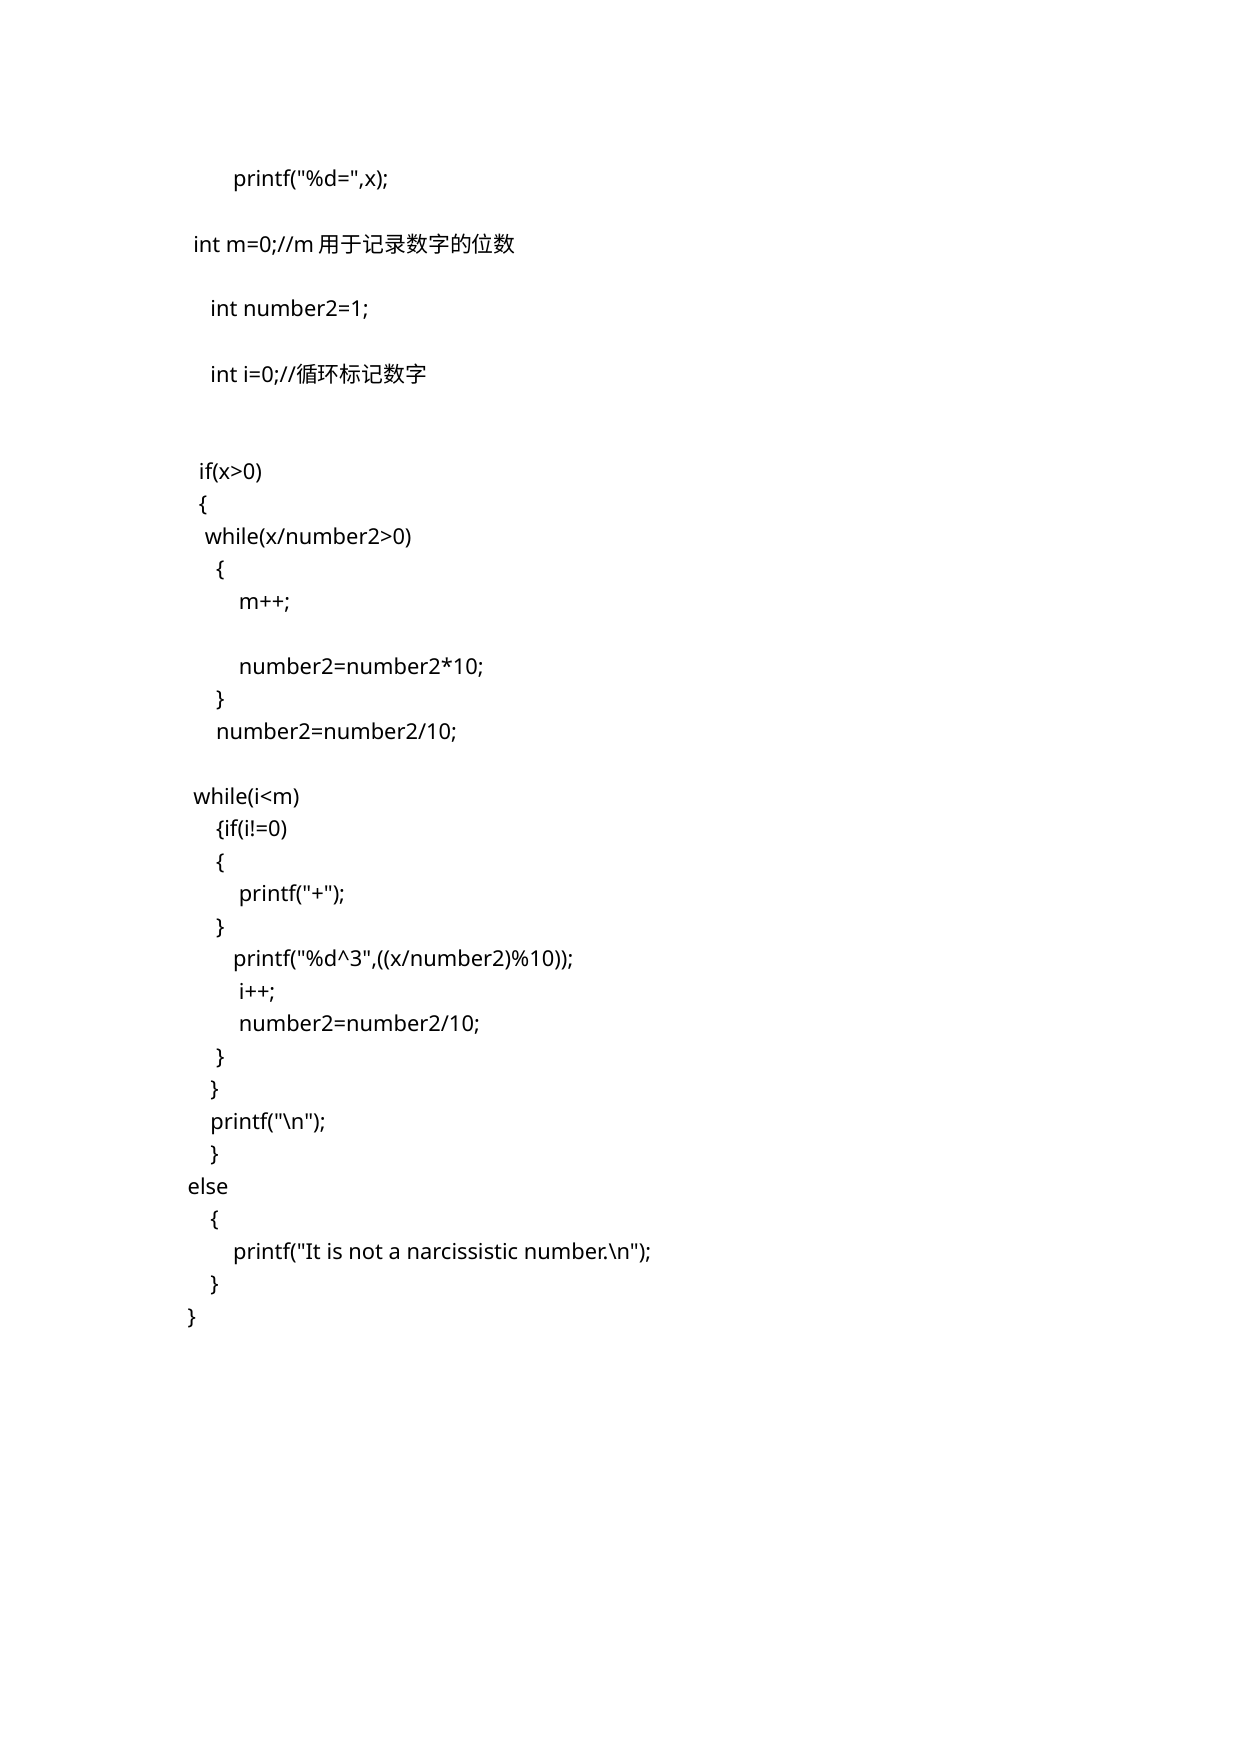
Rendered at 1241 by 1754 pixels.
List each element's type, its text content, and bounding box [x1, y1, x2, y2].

text int number2=1; [187, 292, 1053, 324]
text { [187, 487, 1053, 519]
text while(i<m) [187, 779, 1053, 812]
text number2=number2/10; [187, 1007, 1053, 1039]
text } [187, 909, 1053, 942]
text {if(i!=0) [187, 812, 1053, 844]
text i++; [187, 974, 1053, 1007]
text number2=number2*10; [187, 649, 1053, 682]
text { [187, 844, 1053, 877]
text printf("%d^3",((x/number2)%10)); [187, 942, 1053, 974]
text printf("+"); [187, 877, 1053, 909]
text } [187, 1137, 1053, 1169]
text printf("It is not a narcissistic number.\n"); [187, 1234, 1053, 1267]
text if(x>0) [187, 454, 1053, 487]
text } [187, 1299, 1053, 1332]
text { [187, 1202, 1053, 1234]
text printf("%d=",x); [187, 162, 1053, 194]
text int m=0;//m用于记录数字的位数 [187, 227, 1053, 259]
text } [187, 1072, 1053, 1104]
text } [187, 1267, 1053, 1299]
text } [187, 682, 1053, 714]
text printf("\n"); [187, 1104, 1053, 1137]
text m++; [187, 584, 1053, 617]
text } [187, 1039, 1053, 1072]
text else [187, 1169, 1053, 1202]
text while(x/number2>0) [187, 519, 1053, 552]
text int i=0;//循环标记数字 [187, 357, 1053, 389]
text { [187, 552, 1053, 584]
text number2=number2/10; [187, 714, 1053, 747]
